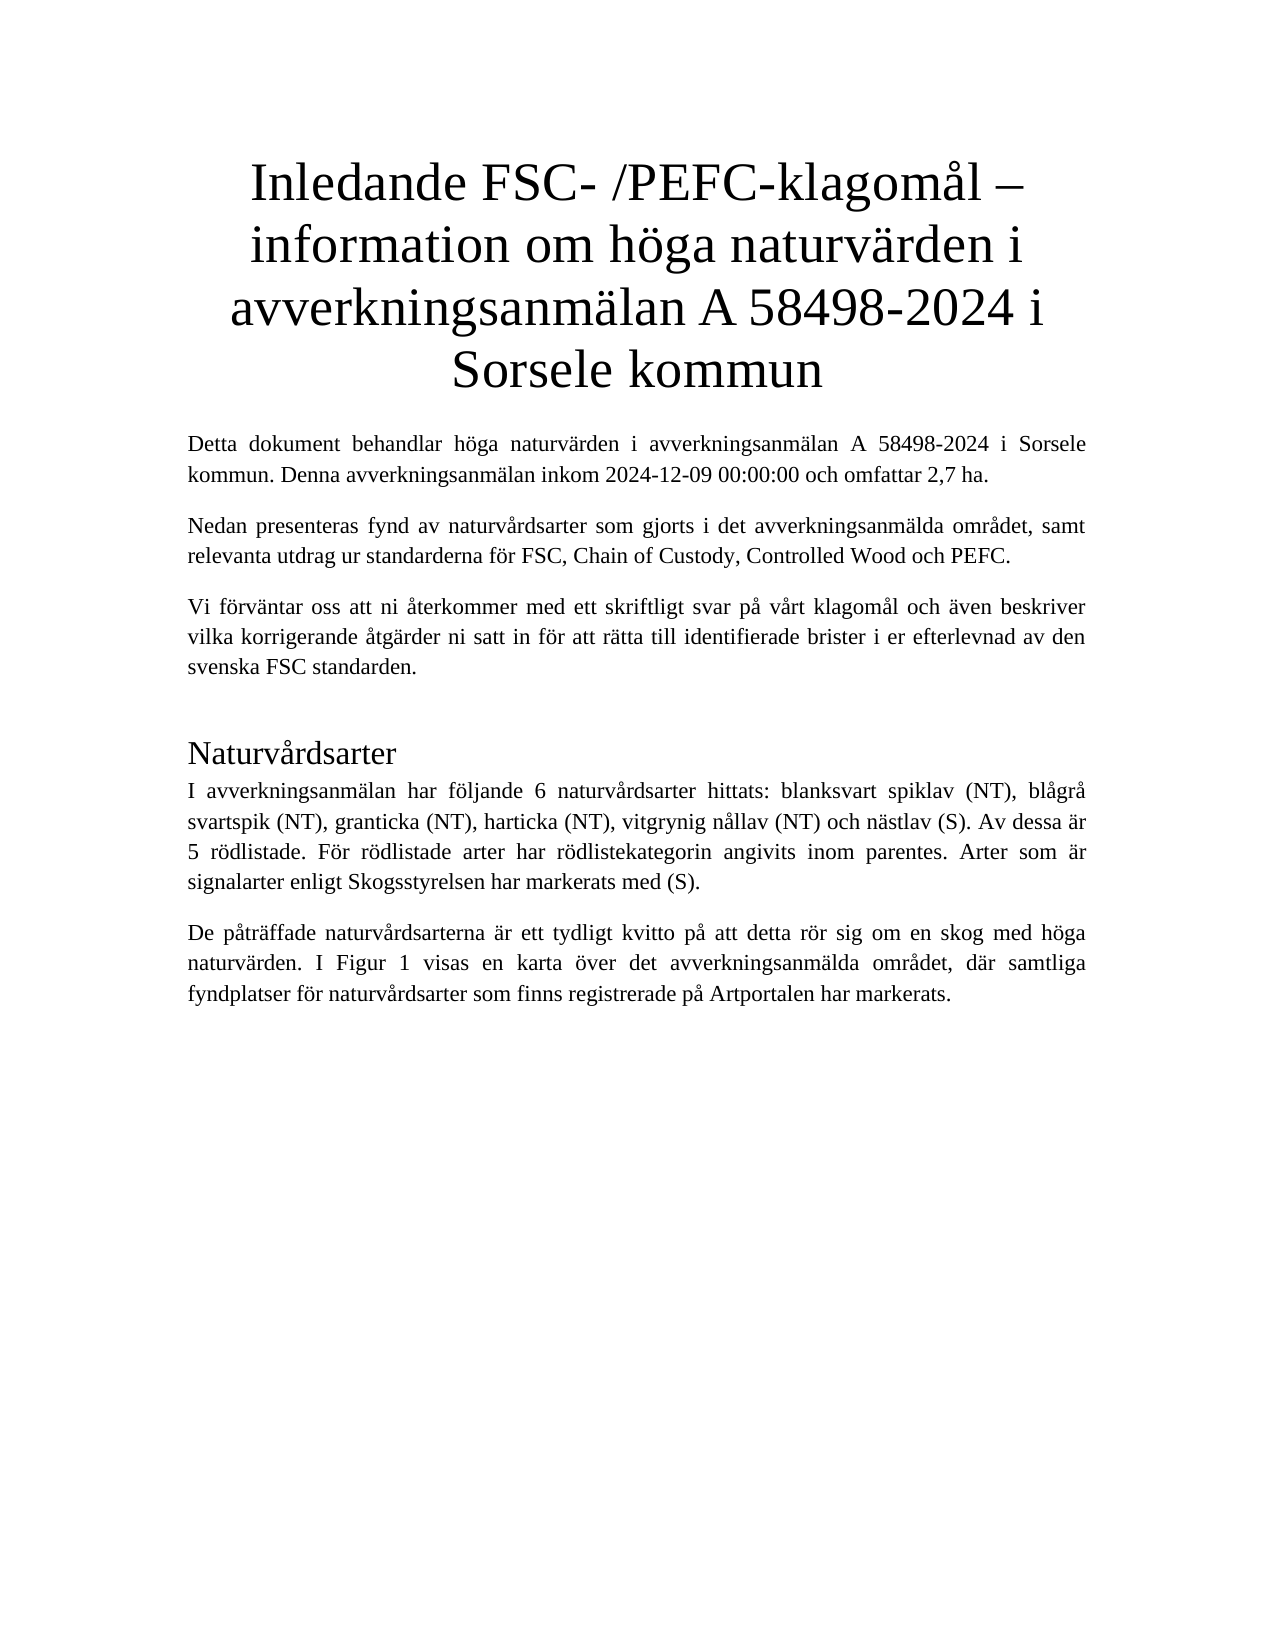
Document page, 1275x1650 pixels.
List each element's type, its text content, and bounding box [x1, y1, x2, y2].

subtitle Naturvårdsarter [187, 733, 1087, 772]
text Vi förväntar oss att ni återkommer med ett skriftligt svar på vårt klagomål och även beskriver vilka korrigerande åtgärder ni satt in för att rätta till identifierade brister i er efterlevnad av den svenska FSC standarden. [187, 593, 1087, 680]
text I avverkningsanmälan har följande 6 naturvårdsarter hittats: blanksvart spiklav (NT), blågrå svartspik (NT), granticka (NT), harticka (NT), vitgrynig nållav (NT) och nästlav (S). Av dessa är 5 rödlistade. För rödlistade arter har rödlistekategorin angivits inom parentes. Arter som är signalarter enligt Skogsstyrelsen har markerats med (S). [187, 778, 1087, 894]
text De påträffade naturvårdsarterna är ett tydligt kvitto på att detta rör sig om en skog med höga naturvärden. I Figur 1 visas en karta över det avverkningsanmälda området, där samtliga fyndplatser för naturvårdsarter som finns registrerade på Artportalen har markerats. [187, 919, 1087, 1006]
title Inledande FSC- /PEFC-klagomål – information om höga naturvärden i avverkningsanmälan A 58498-2024 i Sorsele kommun [187, 150, 1087, 399]
text Detta dokument behandlar höga naturvärden i avverkningsanmälan A 58498-2024 i Sorsele kommun. Denna avverkningsanmälan inkom 2024-12-09 00:00:00 och omfattar 2,7 ha. [187, 430, 1087, 487]
text Nedan presenteras fynd av naturvårdsarter som gjorts i det avverkningsanmälda området, samt relevanta utdrag ur standarderna för FSC, Chain of Custody, Controlled Wood och PEFC. [187, 512, 1087, 568]
